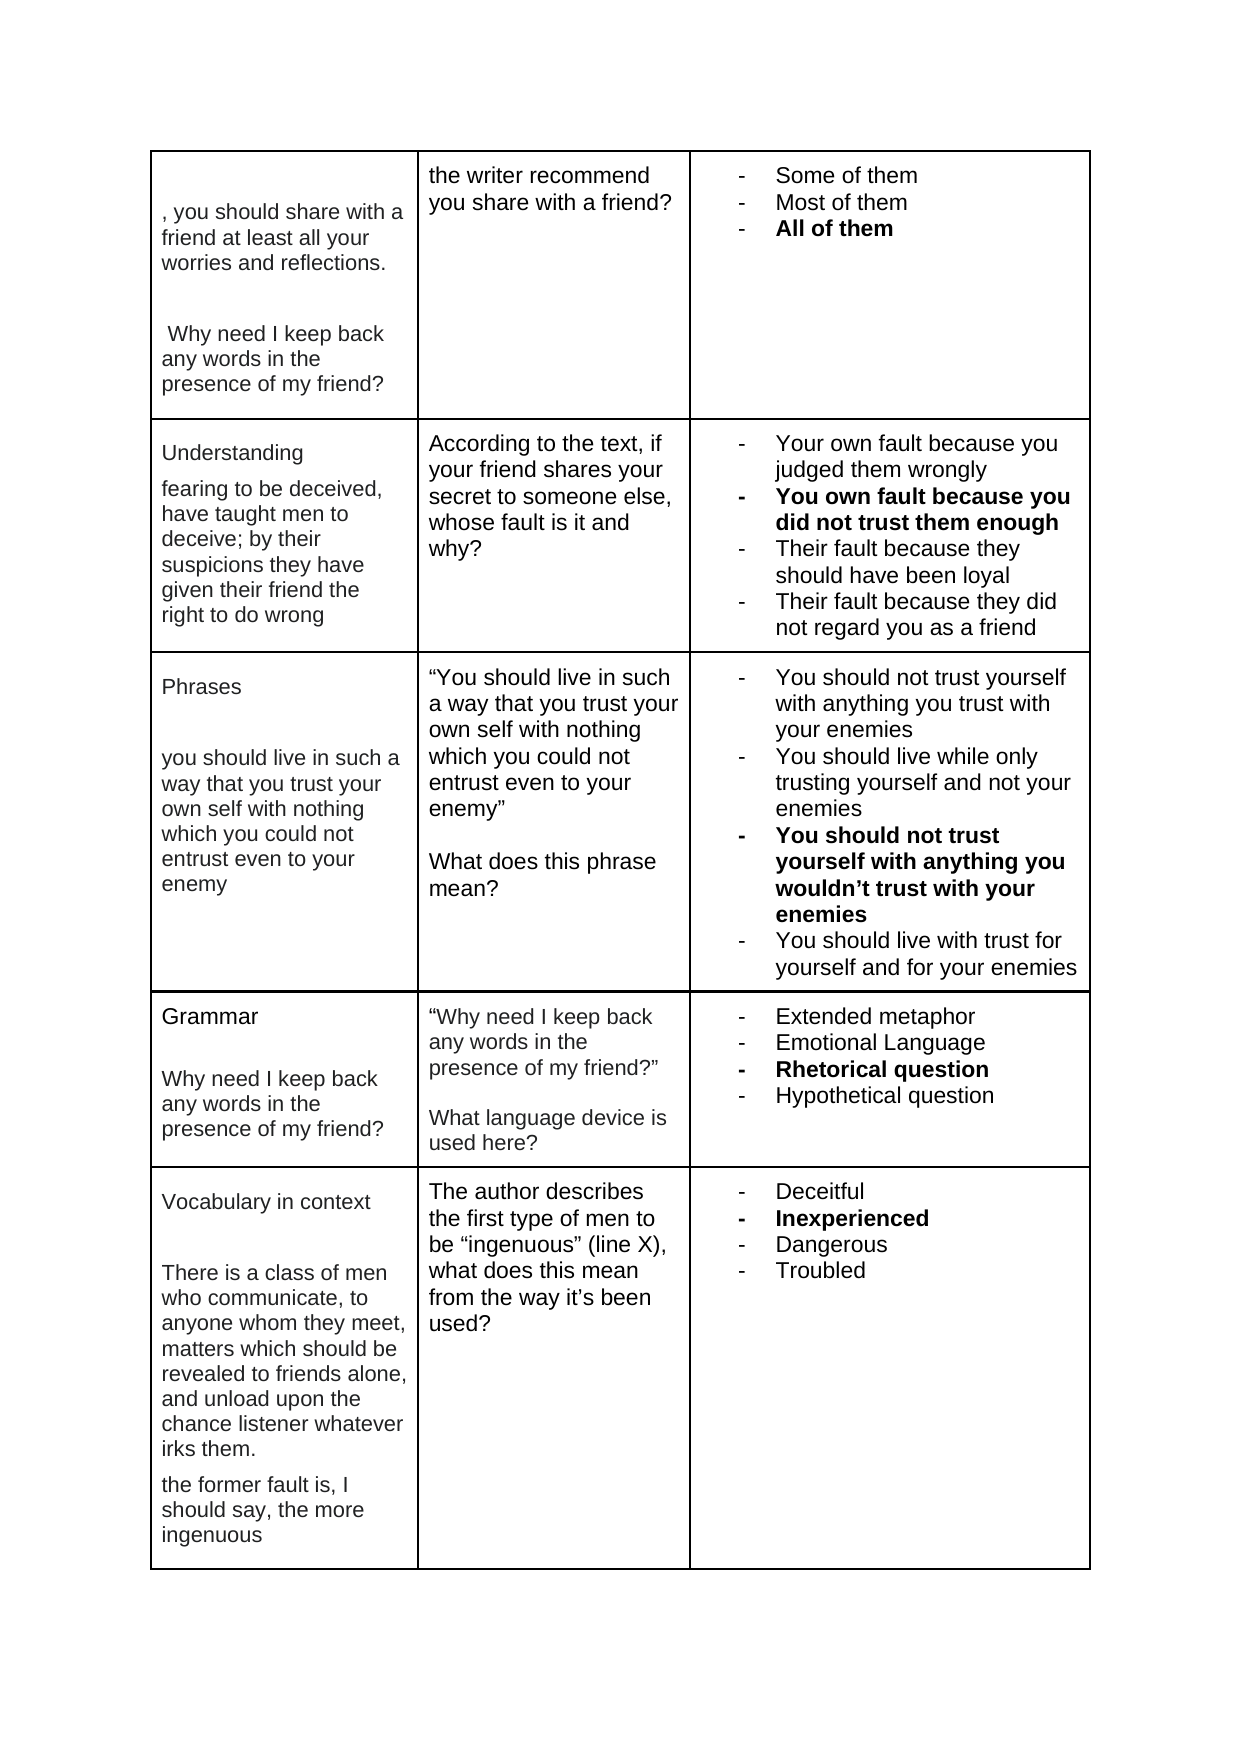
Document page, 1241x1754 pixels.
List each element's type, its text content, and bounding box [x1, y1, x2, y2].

table_cell “You should live in such a way that you trust your own self with nothing which you could not entrust even to your enemy” What does this phrase mean? [419, 653, 689, 990]
table_cell Understanding fearing to be deceived, have taught men to deceive; by their suspicions they have given their friend the right to do wrong [152, 420, 417, 651]
table_cell “Why need I keep back any words in the presence of my friend?” What language device is used here? [419, 993, 689, 1166]
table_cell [152, 152, 417, 417]
table_cell Vocabulary in context There is a class of men who communicate, to anyone whom they meet, matters which should be revealed to friends alone, and unload upon the chance listener whatever irks them. the former fault is, I should say, the more ingenuous [152, 1168, 417, 1568]
table_cell Deceitful Inexperienced Dangerous Troubled [691, 1168, 1089, 1568]
table_cell Your own fault because you judged them wrongly You own fault because you did not trust them enough Their fault because they should have been loyal Their fault because they did not regard you as a friend [691, 420, 1089, 651]
table_cell You should not trust yourself with anything you trust with your enemies You should live while only trusting yourself and not your enemies You should not trust yourself with anything you wouldn’t trust with your enemies You should live with trust for yourself and for your enemies [691, 653, 1089, 990]
table_cell Grammar Why need I keep back any words in the presence of my friend? [152, 993, 417, 1166]
table_cell Extended metaphor Emotional Language Rhetorical question Hypothetical question [691, 993, 1089, 1166]
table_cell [691, 152, 1089, 417]
table_cell Phrases you should live in such a way that you trust your own self with nothing which you could not entrust even to your enemy [152, 653, 417, 990]
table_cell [419, 152, 689, 417]
table_cell According to the text, if your friend shares your secret to someone else, whose fault is it and why? [419, 420, 689, 651]
table_cell The author describes the first type of men to be “ingenuous” (line X), what does this mean from the way it’s been used? [419, 1168, 689, 1568]
